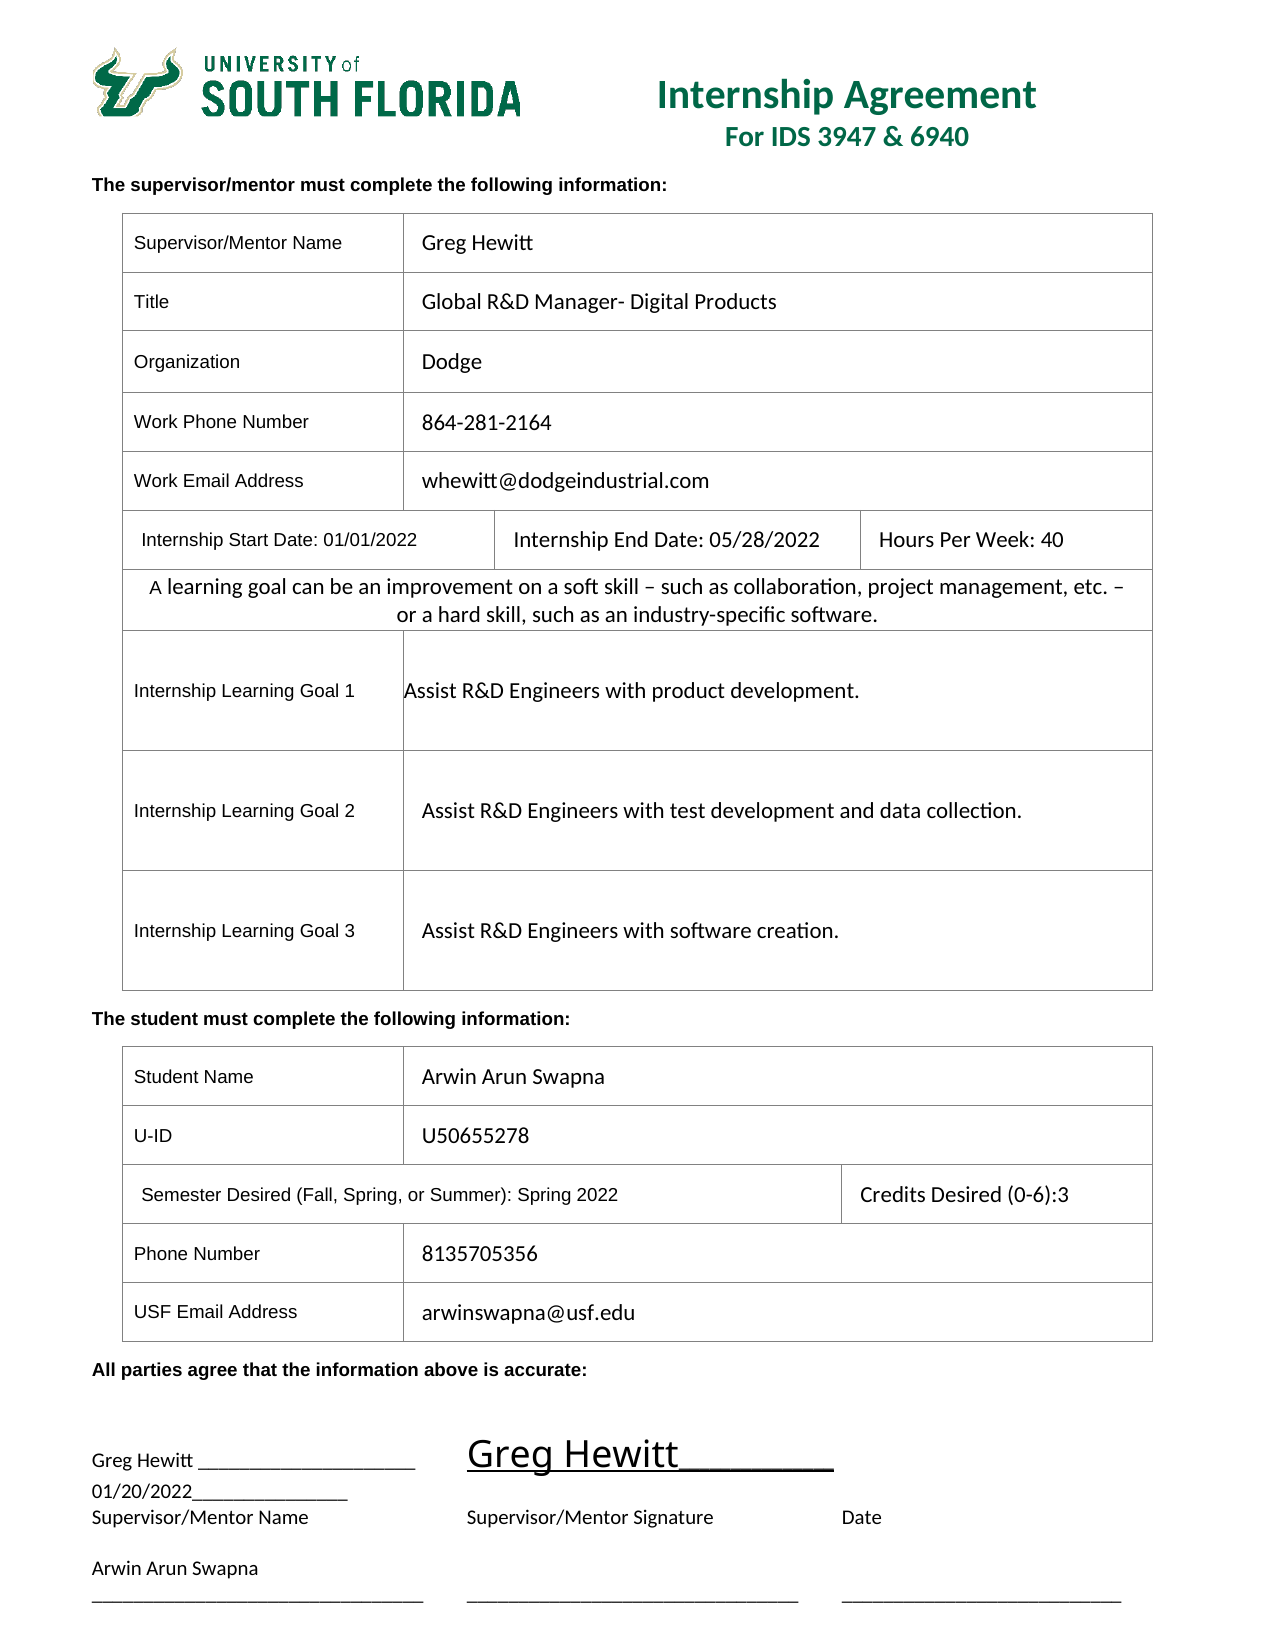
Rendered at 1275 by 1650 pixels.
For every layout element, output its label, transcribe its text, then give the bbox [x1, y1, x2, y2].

table_cell Title [123, 273, 403, 330]
picture [91, 47, 520, 116]
table_cell Semester Desired (Fall, Spring, or Summer): Spring 2022 [123, 1165, 841, 1223]
table_cell Internship Learning Goal 2 [123, 751, 403, 870]
table_cell Internship End Date: 05/28/2022 [495, 511, 860, 569]
table_cell Work Email Address [123, 452, 403, 510]
table_cell U50655278 [404, 1106, 1152, 1164]
text ________________________________ ________________________________ ___________________________ [92, 1580, 1177, 1606]
table_cell Organization [123, 331, 403, 392]
text The student must complete the following information: [92, 1008, 1177, 1029]
table_cell USF Email Address [123, 1283, 403, 1341]
text Greg Hewitt _____________________ Greg Hewitt_______________ 01/20/2022_______________ [92, 1427, 1177, 1504]
table_cell Phone Number [123, 1224, 403, 1282]
table_cell 8135705356 [404, 1224, 1152, 1282]
table_cell Hours Per Week: 40 [861, 511, 1152, 569]
table_cell Assist R&D Engineers with test development and data collection. [404, 751, 1152, 870]
table_header Greg Hewitt [404, 214, 1152, 272]
table_header Supervisor/Mentor Name [123, 214, 403, 272]
table_cell Assist R&D Engineers with product development. [404, 631, 1152, 750]
table_cell Global R&D Manager- Digital Products [404, 273, 1152, 330]
table_cell Internship Learning Goal 3 [123, 871, 403, 990]
table_cell 864-281-2164 [404, 393, 1152, 451]
table_cell A learning goal can be an improvement on a soft skill – such as collaboration, project management, etc. – or a hard skill, such as an industry-specific software. [123, 570, 1152, 630]
text Arwin Arun Swapna [92, 1555, 1177, 1580]
table_cell whewitt@dodgeindustrial.com [404, 452, 1152, 510]
table_cell Work Phone Number [123, 393, 403, 451]
table_header Student Name [123, 1047, 403, 1105]
table_cell U-ID [123, 1106, 403, 1164]
table_cell Dodge [404, 331, 1152, 392]
text Supervisor/Mentor Name Supervisor/Mentor Signature Date [92, 1504, 1177, 1529]
table_cell Credits Desired (0-6):3 [842, 1165, 1152, 1223]
table_header Arwin Arun Swapna [404, 1047, 1152, 1105]
table_cell Internship Learning Goal 1 [123, 631, 403, 750]
text The supervisor/mentor must complete the following information: [92, 174, 1177, 196]
text All parties agree that the information above is accurate: [92, 1359, 1177, 1380]
table_cell Assist R&D Engineers with software creation. [404, 871, 1152, 990]
table_cell arwinswapna@usf.edu [404, 1283, 1152, 1341]
table_cell Internship Start Date: 01/01/2022 [123, 511, 494, 569]
